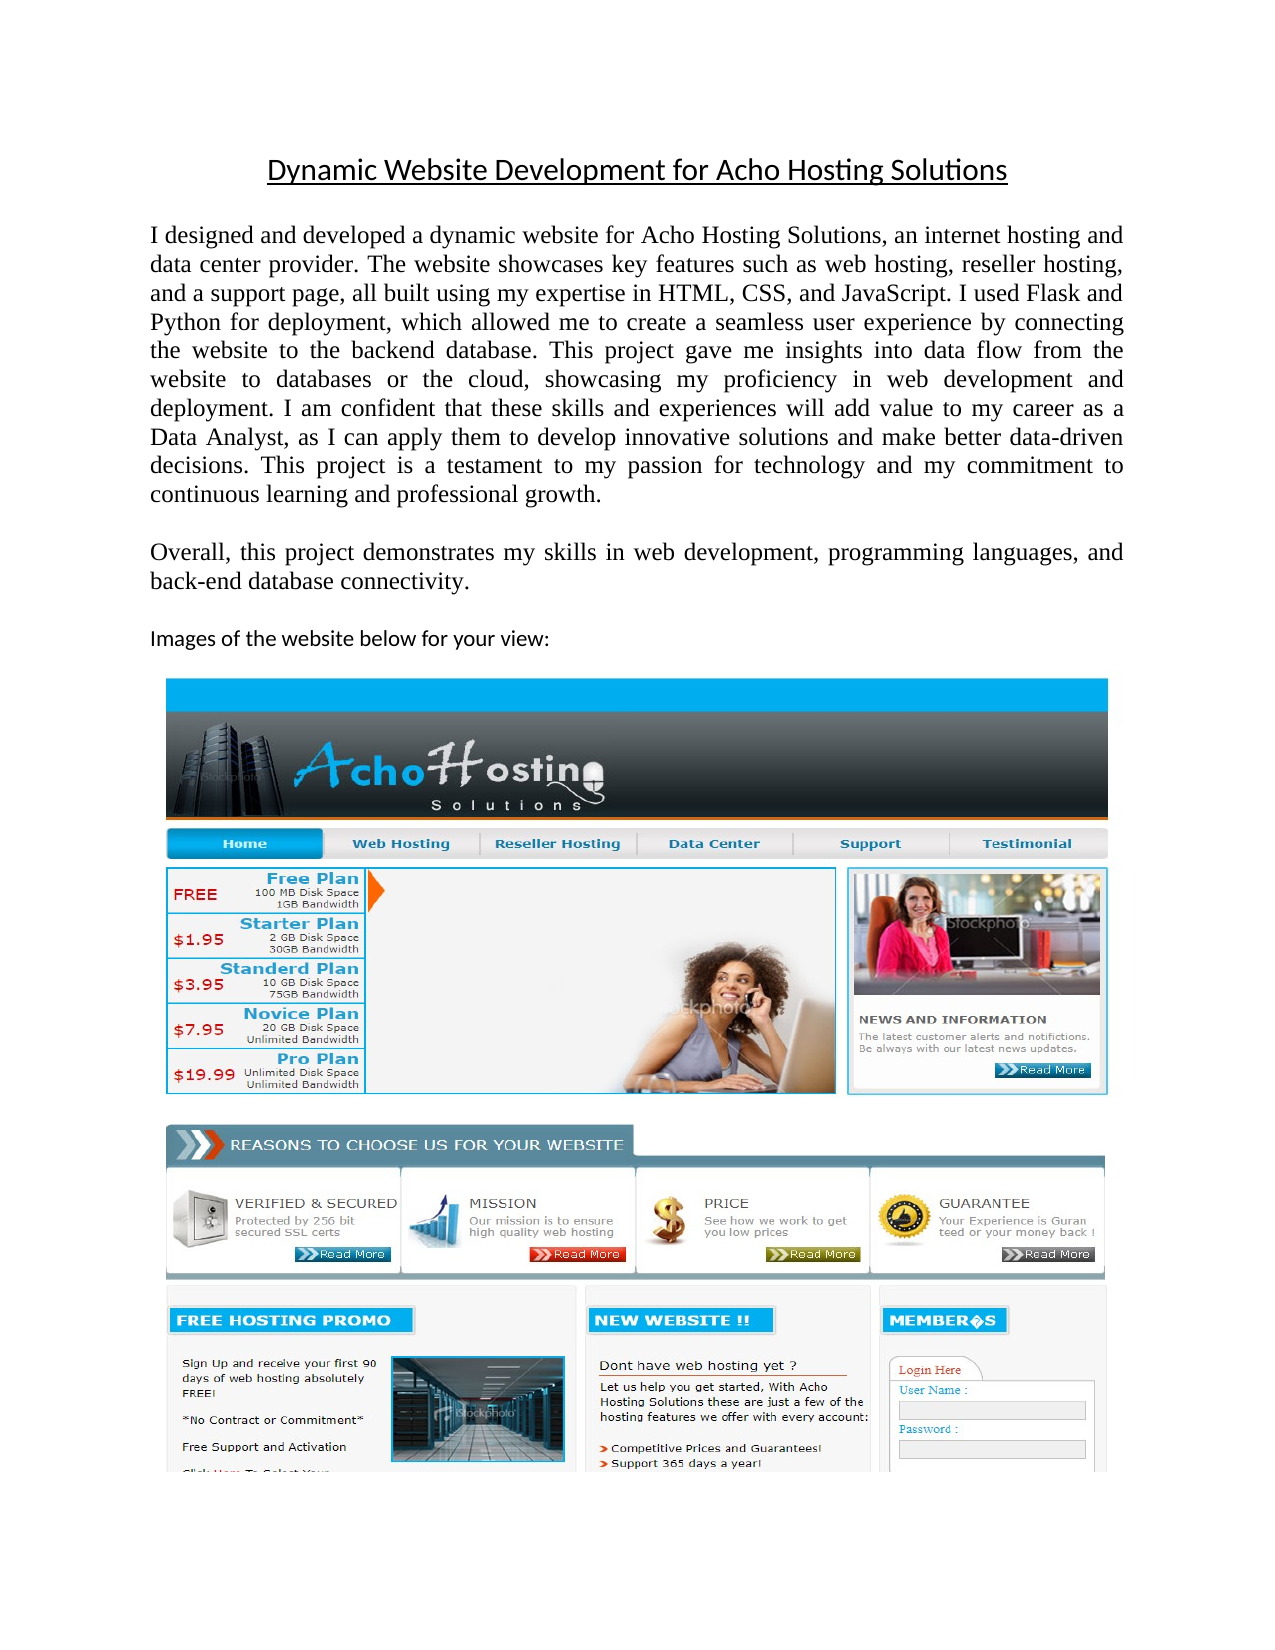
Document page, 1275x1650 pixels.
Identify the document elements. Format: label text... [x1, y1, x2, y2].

text Images of the website below for your view: [150, 624, 1125, 652]
text I designed and developed a dynamic website for Acho Hosting Solutions, an internet hosting and data center provider. The website showcases key features such as web hosting, reseller hosting, and a support page, all built using my expertise in HTML, CSS, and JavaScript. I used Flask and Python for deployment, which allowed me to create a seamless user experience by connecting the website to the backend database. This project gave me insights into data flow from the website to databases or the cloud, showcasing my proficiency in web development and deployment. I am confident that these skills and experiences will add value to my career as a Data Analyst, as I can apply them to develop innovative solutions and make better data-driven decisions. This project is a testament to my passion for technology and my commitment to continuous learning and professional growth. [150, 220, 1125, 508]
text Dynamic Website Development for Acho Hosting Solutions [150, 150, 1125, 188]
text Overall, this project demonstrates my skills in web development, programming languages, and back-end database connectivity. [150, 537, 1125, 594]
picture [150, 670, 1127, 1472]
